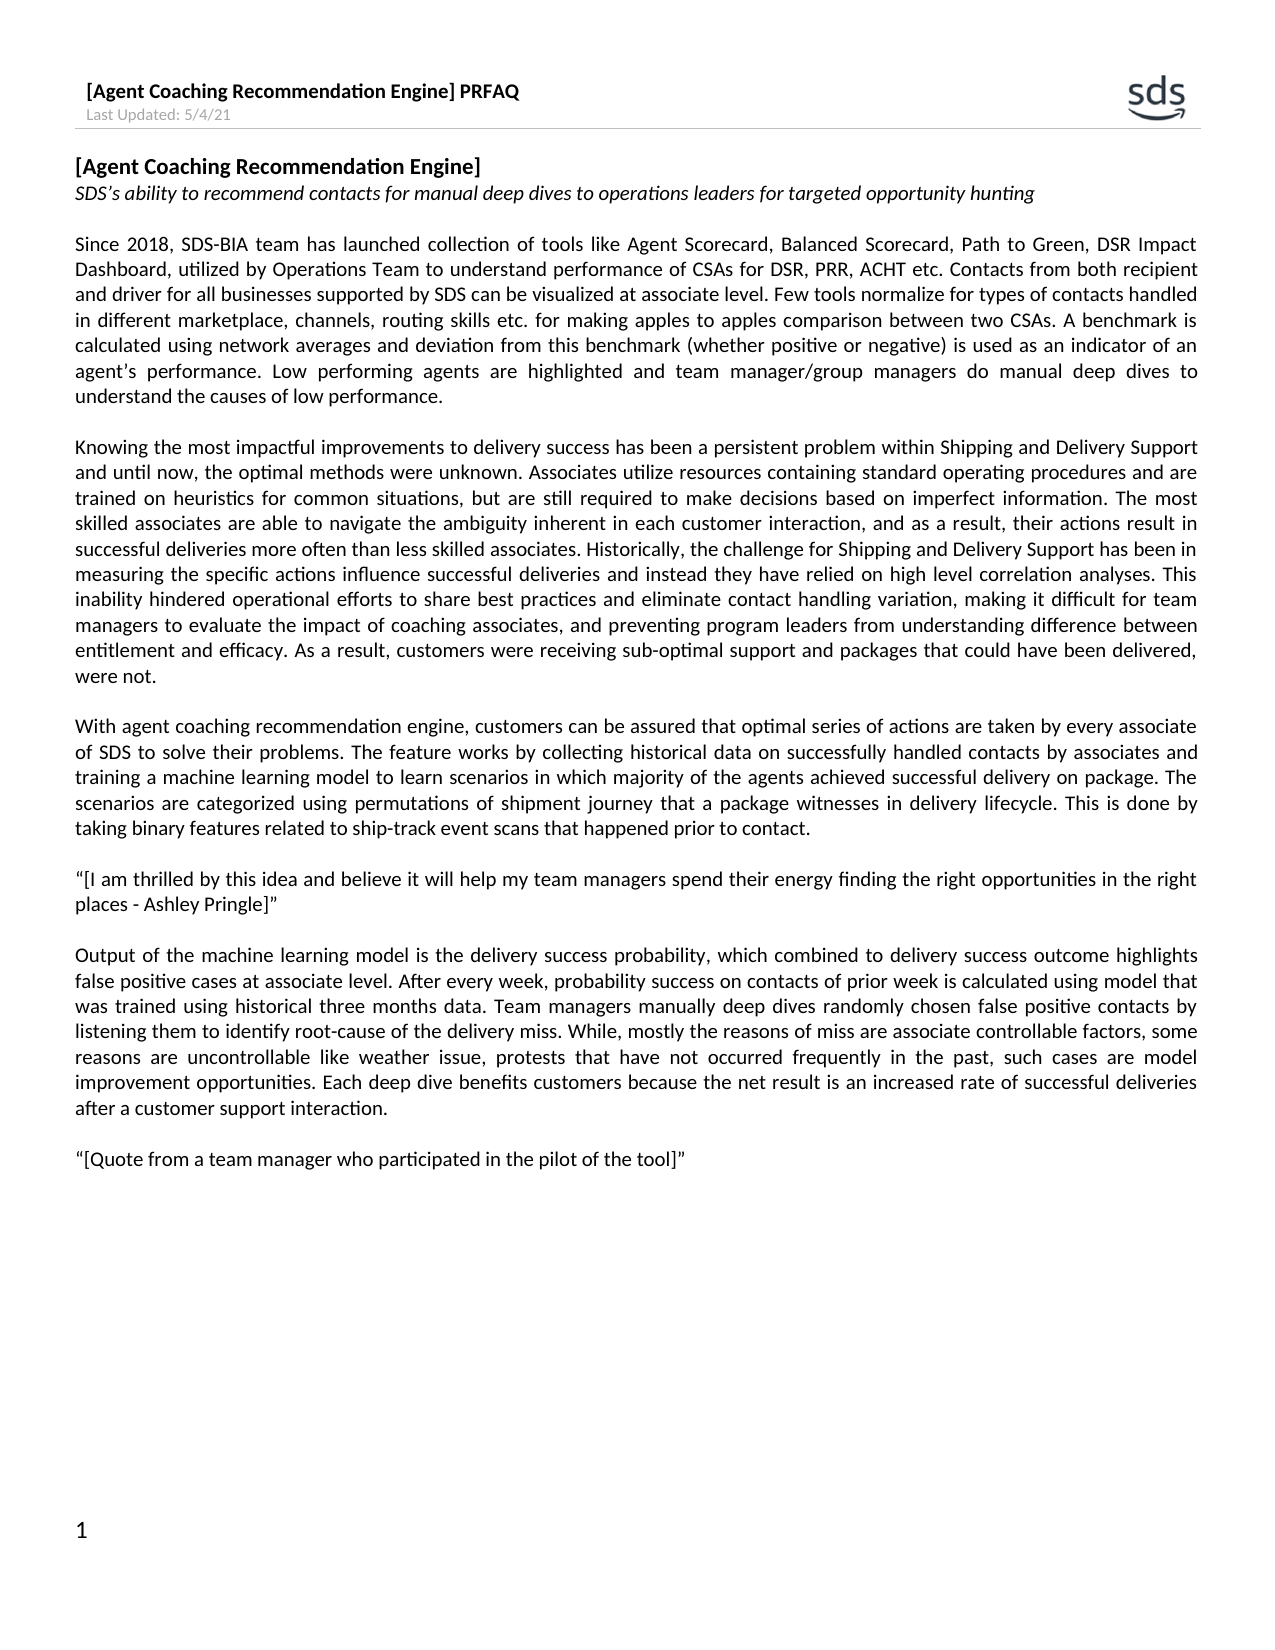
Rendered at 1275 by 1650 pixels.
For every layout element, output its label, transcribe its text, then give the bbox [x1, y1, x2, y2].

text Output of the machine learning model is the delivery success probability, which combined to delivery success outcome highlights false positive cases at associate level. After every week, probability success on contacts of prior week is calculated using model that was trained using historical three months data. Team managers manually deep dives randomly chosen false positive contacts by listening them to identify root-cause of the delivery miss. While, mostly the reasons of miss are associate controllable factors, some reasons are uncontrollable like weather issue, protests that have not occurred frequently in the past, such cases are model improvement opportunities. Each deep dive benefits customers because the net result is an increased rate of successful deliveries after a customer support interaction. [75, 942, 1200, 1120]
text Since 2018, SDS-BIA team has launched collection of tools like Agent Scorecard, Balanced Scorecard, Path to Green, DSR Impact Dashboard, utilized by Operations Team to understand performance of CSAs for DSR, PRR, ACHT etc. Contacts from both recipient and driver for all businesses supported by SDS can be visualized at associate level. Few tools normalize for types of contacts handled in different marketplace, channels, routing skills etc. for making apples to apples comparison between two CSAs. A benchmark is calculated using network averages and deviation from this benchmark (whether positive or negative) is used as an indicator of an agent’s performance. Low performing agents are highlighted and team manager/group managers do manual deep dives to understand the causes of low performance. [75, 231, 1200, 409]
picture [1126, 75, 1190, 121]
text With agent coaching recommendation engine, customers can be assured that optimal series of actions are taken by every associate of SDS to solve their problems. The feature works by collecting historical data on successfully handled contacts by associates and training a machine learning model to learn scenarios in which majority of the agents achieved successful delivery on package. The scenarios are categorized using permutations of shipment journey that a package witnesses in delivery lifecycle. This is done by taking binary features related to ship-track event scans that happened prior to contact. [75, 714, 1200, 841]
text “[Quote from a team manager who participated in the pilot of the tool]” [75, 1146, 1200, 1171]
text [Agent Coaching Recommendation Engine] [75, 152, 1200, 180]
text “[I am thrilled by this idea and believe it will help my team managers spend their energy finding the right opportunities in the right places - Ashley Pringle]” [75, 866, 1200, 917]
text SDS’s ability to recommend contacts for manual deep dives to operations leaders for targeted opportunity hunting [75, 180, 1200, 205]
text Knowing the most impactful improvements to delivery success has been a persistent problem within Shipping and Delivery Support and until now, the optimal methods were unknown. Associates utilize resources containing standard operating procedures and are trained on heuristics for common situations, but are still required to make decisions based on imperfect information. The most skilled associates are able to navigate the ambiguity inherent in each customer interaction, and as a result, their actions result in successful deliveries more often than less skilled associates. Historically, the challenge for Shipping and Delivery Support has been in measuring the specific actions influence successful deliveries and instead they have relied on high level correlation analyses. This inability hindered operational efforts to share best practices and eliminate contact handling variation, making it difficult for team managers to evaluate the impact of coaching associates, and preventing program leaders from understanding difference between entitlement and efficacy. As a result, customers were receiving sub-optimal support and packages that could have been delivered, were not. [75, 434, 1200, 688]
